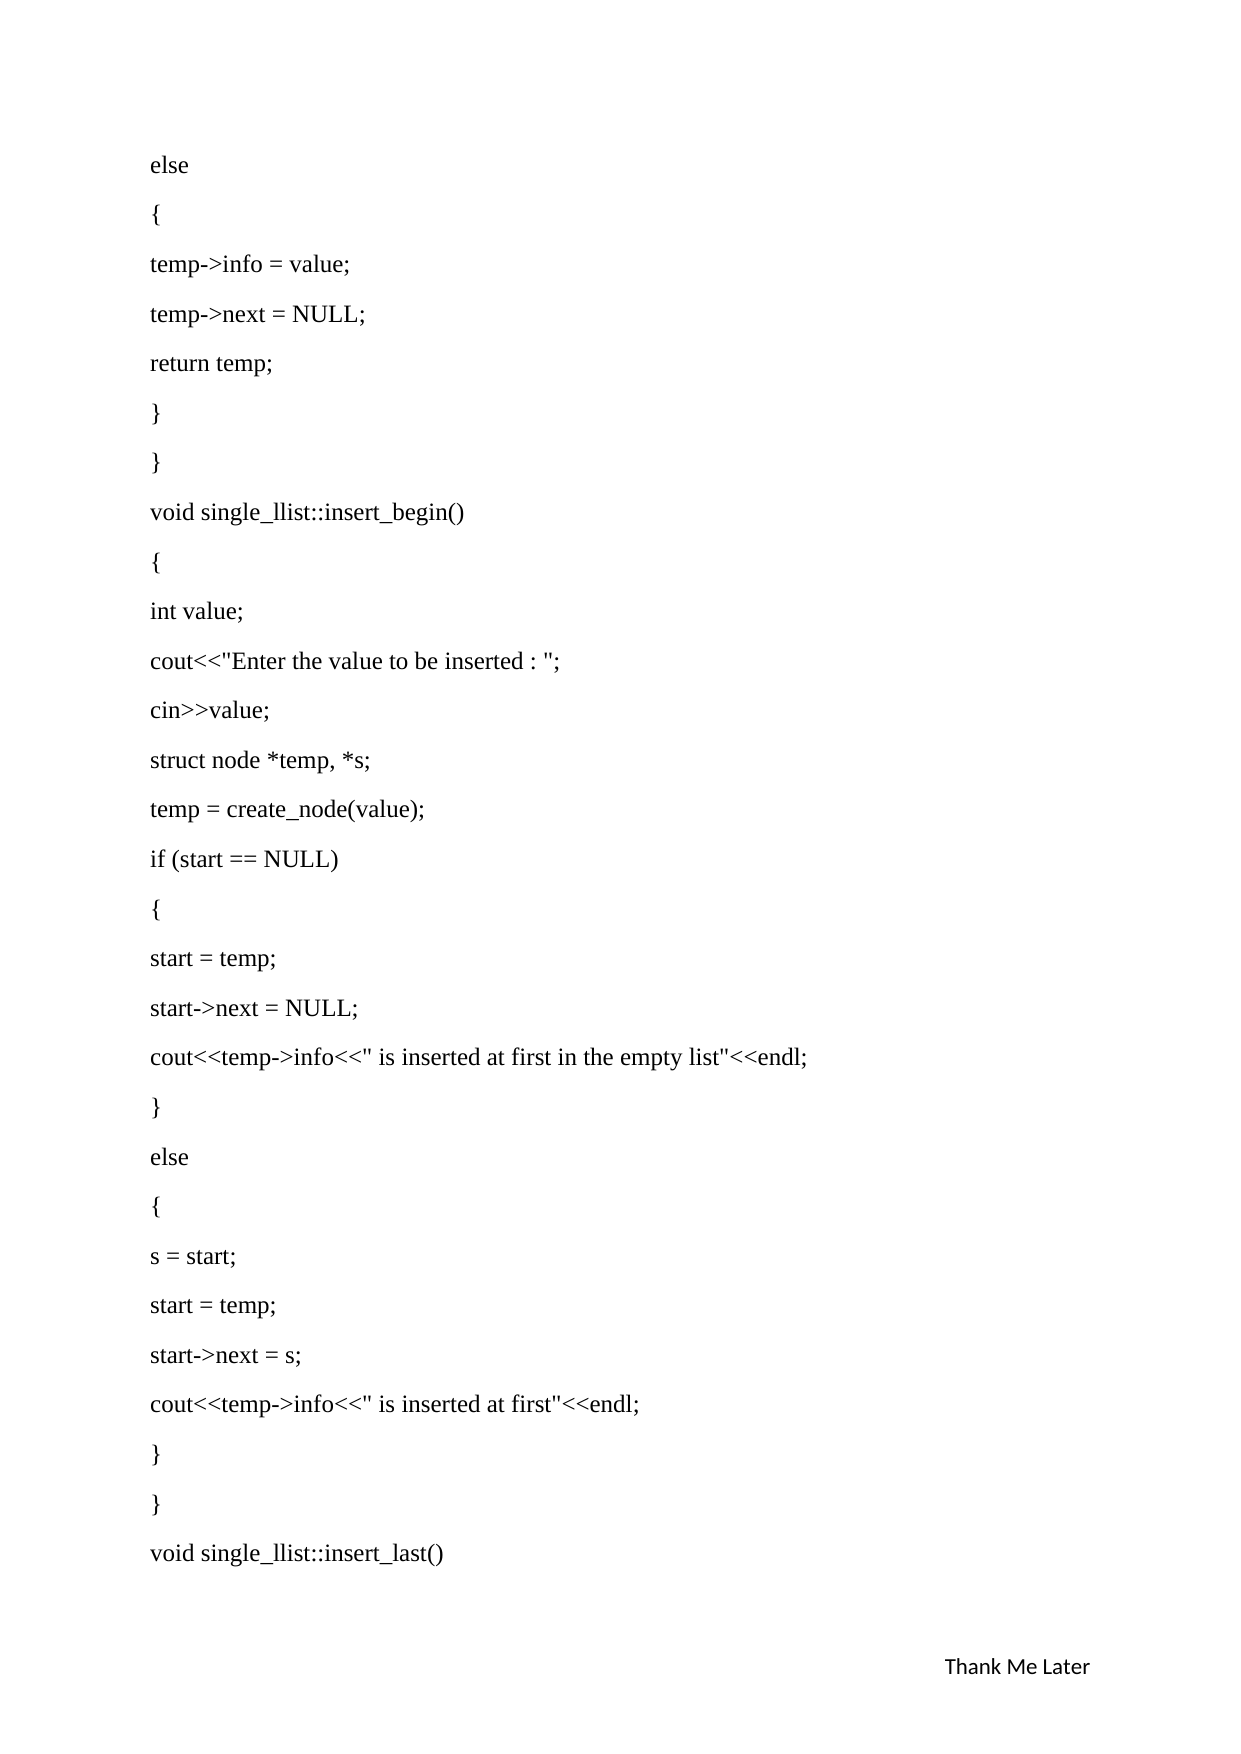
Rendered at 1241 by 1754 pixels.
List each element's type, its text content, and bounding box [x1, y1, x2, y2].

text } [150, 398, 1090, 427]
text cin>>value; [150, 695, 1090, 724]
text start->next = NULL; [150, 993, 1090, 1022]
text } [150, 1439, 1090, 1468]
text s = start; [150, 1241, 1090, 1269]
text } [150, 447, 1090, 476]
text cout<<temp->info<<" is inserted at first"<<endl; [150, 1389, 1090, 1418]
text struct node *temp, *s; [150, 745, 1090, 774]
text else [150, 150, 1090, 179]
text else [150, 1142, 1090, 1170]
text int value; [150, 596, 1090, 625]
text if (start == NULL) [150, 844, 1090, 873]
text cout<<"Enter the value to be inserted : "; [150, 646, 1090, 674]
text } [150, 1489, 1090, 1517]
text void single_llist::insert_begin() [150, 497, 1090, 526]
text { [150, 199, 1090, 228]
text temp = create_node(value); [150, 794, 1090, 823]
text start = temp; [150, 1290, 1090, 1319]
text return temp; [150, 348, 1090, 377]
text } [150, 1092, 1090, 1121]
text start->next = s; [150, 1340, 1090, 1369]
text start = temp; [150, 943, 1090, 972]
text temp->info = value; [150, 249, 1090, 278]
text { [150, 547, 1090, 575]
text temp->next = NULL; [150, 299, 1090, 327]
text cout<<temp->info<<" is inserted at first in the empty list"<<endl; [150, 1042, 1090, 1071]
text { [150, 1191, 1090, 1220]
text { [150, 894, 1090, 922]
text void single_llist::insert_last() [150, 1538, 1090, 1567]
